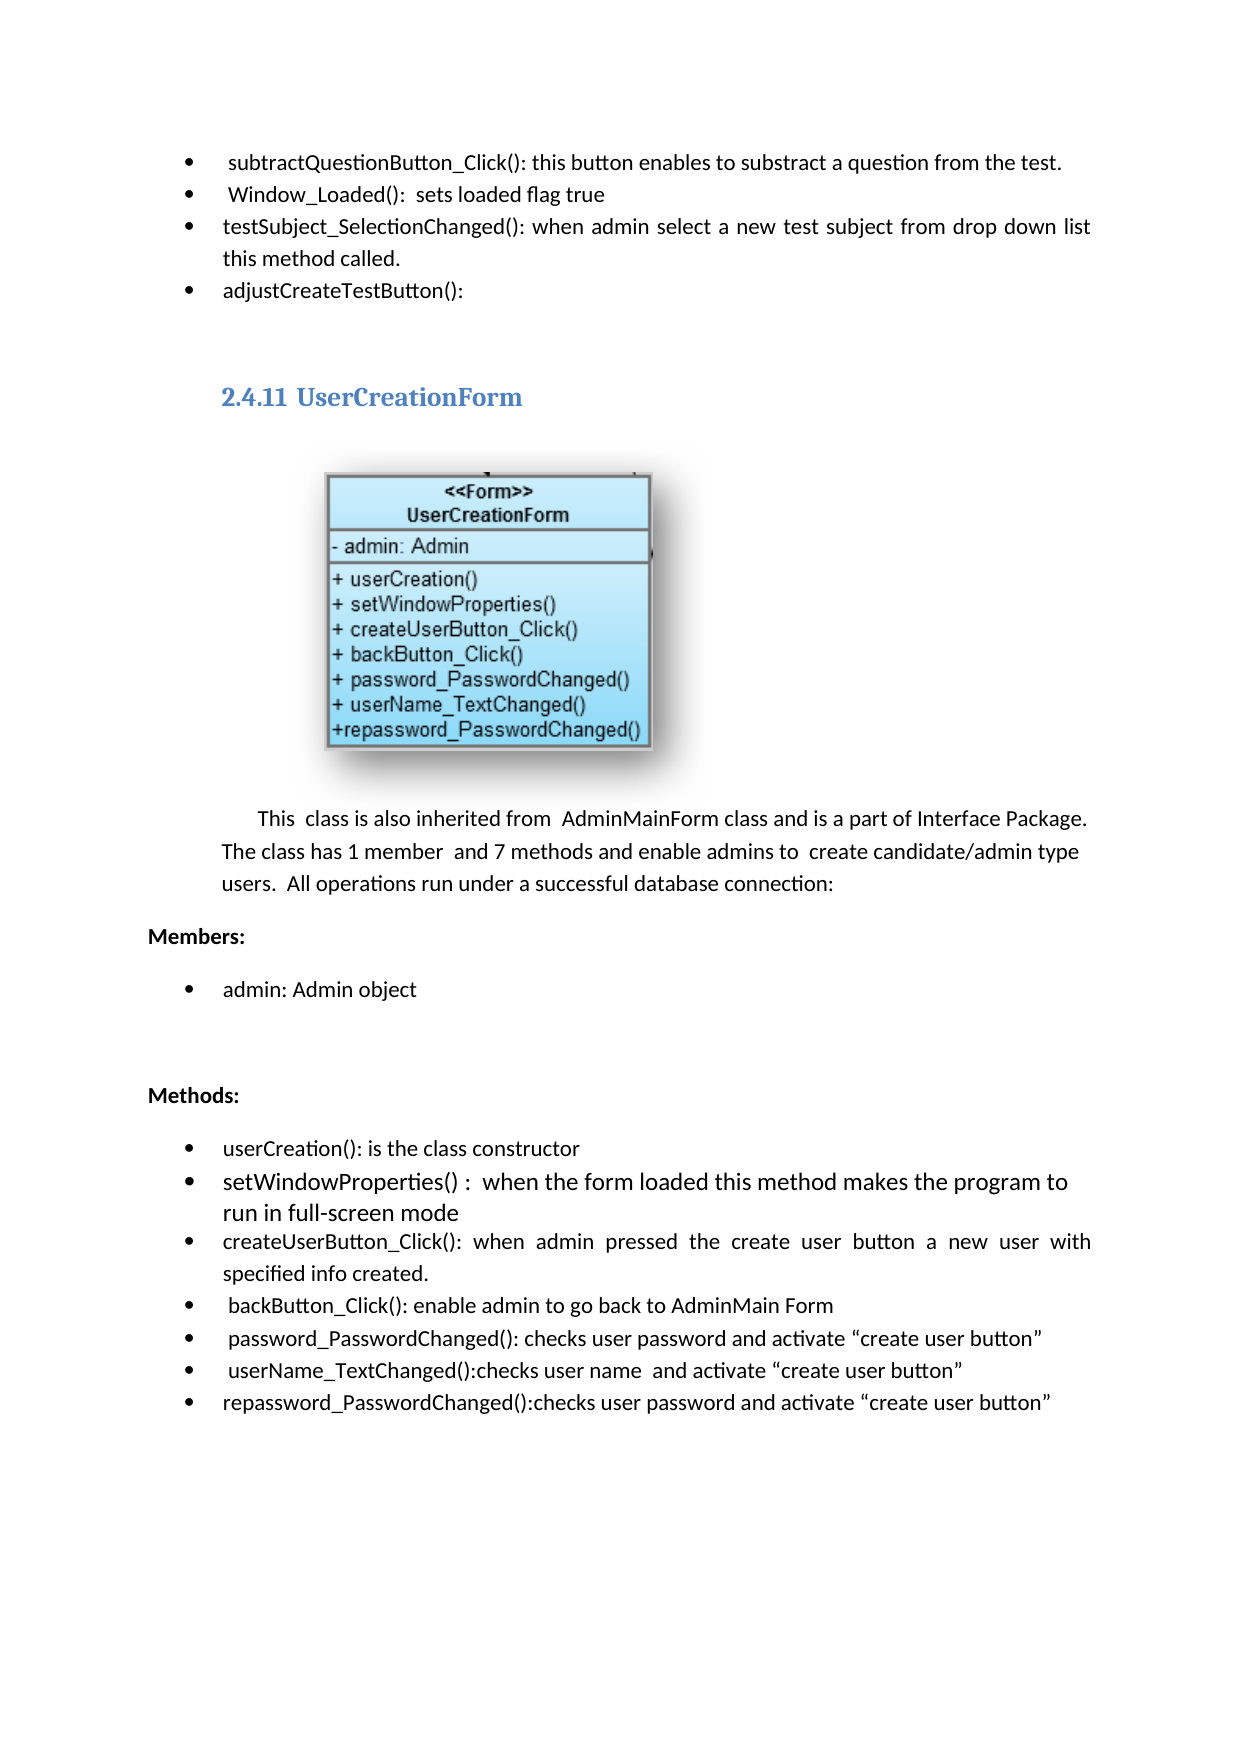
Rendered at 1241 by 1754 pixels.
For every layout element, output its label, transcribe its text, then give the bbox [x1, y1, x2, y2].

list createUserButton_Click(): when admin pressed the create user button a new user with specified info created. [185, 1227, 1093, 1287]
list userName_TextChanged():checks user name and activate “create user button” [185, 1356, 1093, 1384]
list This class is also inherited from AdminMainForm class and is a part of Interface Package. The class has 1 member and 7 methods and enable admins to create candidate/admin type users. All operations run under a successful database connection: [221, 804, 1093, 897]
list testSubject_SelectionChanged(): when admin select a new test subject from drop down list this method called. [185, 212, 1093, 272]
list repassword_PasswordChanged():checks user password and activate “create user button” [185, 1388, 1093, 1416]
list adjustCreateTestButton(): [185, 276, 1093, 304]
list admin: Admin object [185, 975, 1093, 1003]
text Members: [148, 922, 1093, 950]
list Window_Loaded(): sets loaded flag true [185, 180, 1093, 208]
list userCreation(): is the class constructor [185, 1134, 1093, 1162]
list password_PasswordChanged(): checks user password and activate “create user button” [185, 1324, 1093, 1352]
list subtractQuestionButton_Click(): this button enables to substract a question from the test. [185, 148, 1093, 176]
picture [324, 472, 653, 751]
text Methods: [148, 1081, 1093, 1109]
list backButton_Click(): enable admin to go back to AdminMain Form [185, 1292, 1093, 1320]
list setWindowProperties() : when the form loaded this method makes the program to run in full-screen mode [185, 1166, 1093, 1227]
subtitle UserCreationForm [221, 382, 1093, 413]
